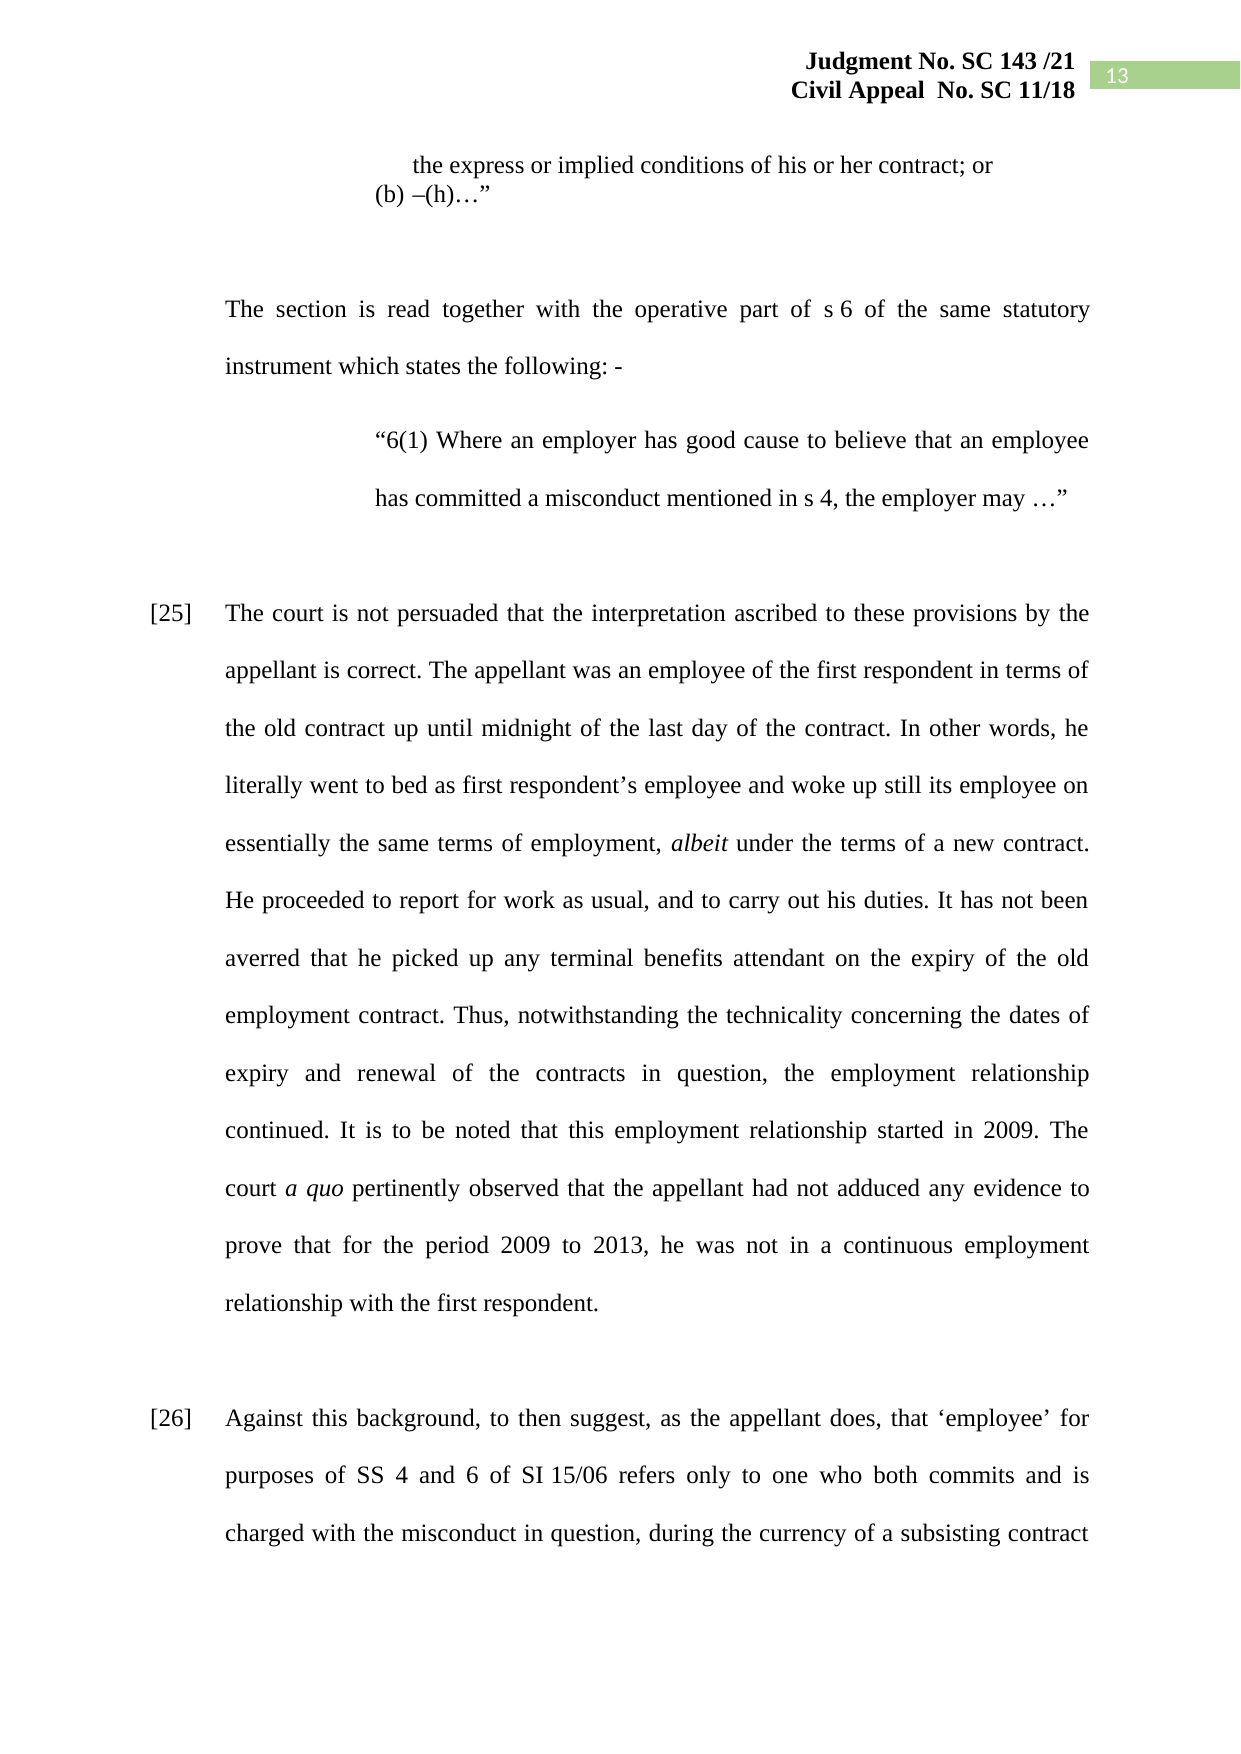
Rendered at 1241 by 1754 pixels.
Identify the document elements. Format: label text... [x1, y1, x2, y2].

text “6(1) Where an employer has good cause to believe that an employee has committed a misconduct mentioned in s 4, the employer may …” [375, 425, 1090, 512]
list –(h)…” [375, 179, 1090, 207]
text [25] The court is not persuaded that the interpretation ascribed to these provisions by the appellant is correct. The appellant was an employee of the first respondent in terms of the old contract up until midnight of the last day of the contract. In other words, he literally went to bed as first respondent’s employee and woke up still its employee on essentially the same terms of employment, albeit under the terms of a new contract. He proceeded to report for work as usual, and to carry out his duties. It has not been averred that he picked up any terminal benefits attendant on the expiry of the old employment contract. Thus, notwithstanding the technicality concerning the dates of expiry and renewal of the contracts in question, the employment relationship continued. It is to be noted that this employment relationship started in 2009. The court a quo pertinently observed that the appellant had not adduced any evidence to prove that for the period 2009 to 2013, he was not in a continuous employment relationship with the first respondent. [150, 598, 1090, 1317]
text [150, 1403, 1090, 1547]
list the express or implied conditions of his or her contract; or [412, 150, 1090, 179]
text The section is read together with the operative part of s 6 of the same statutory instrument which states the following: - [225, 294, 1090, 380]
